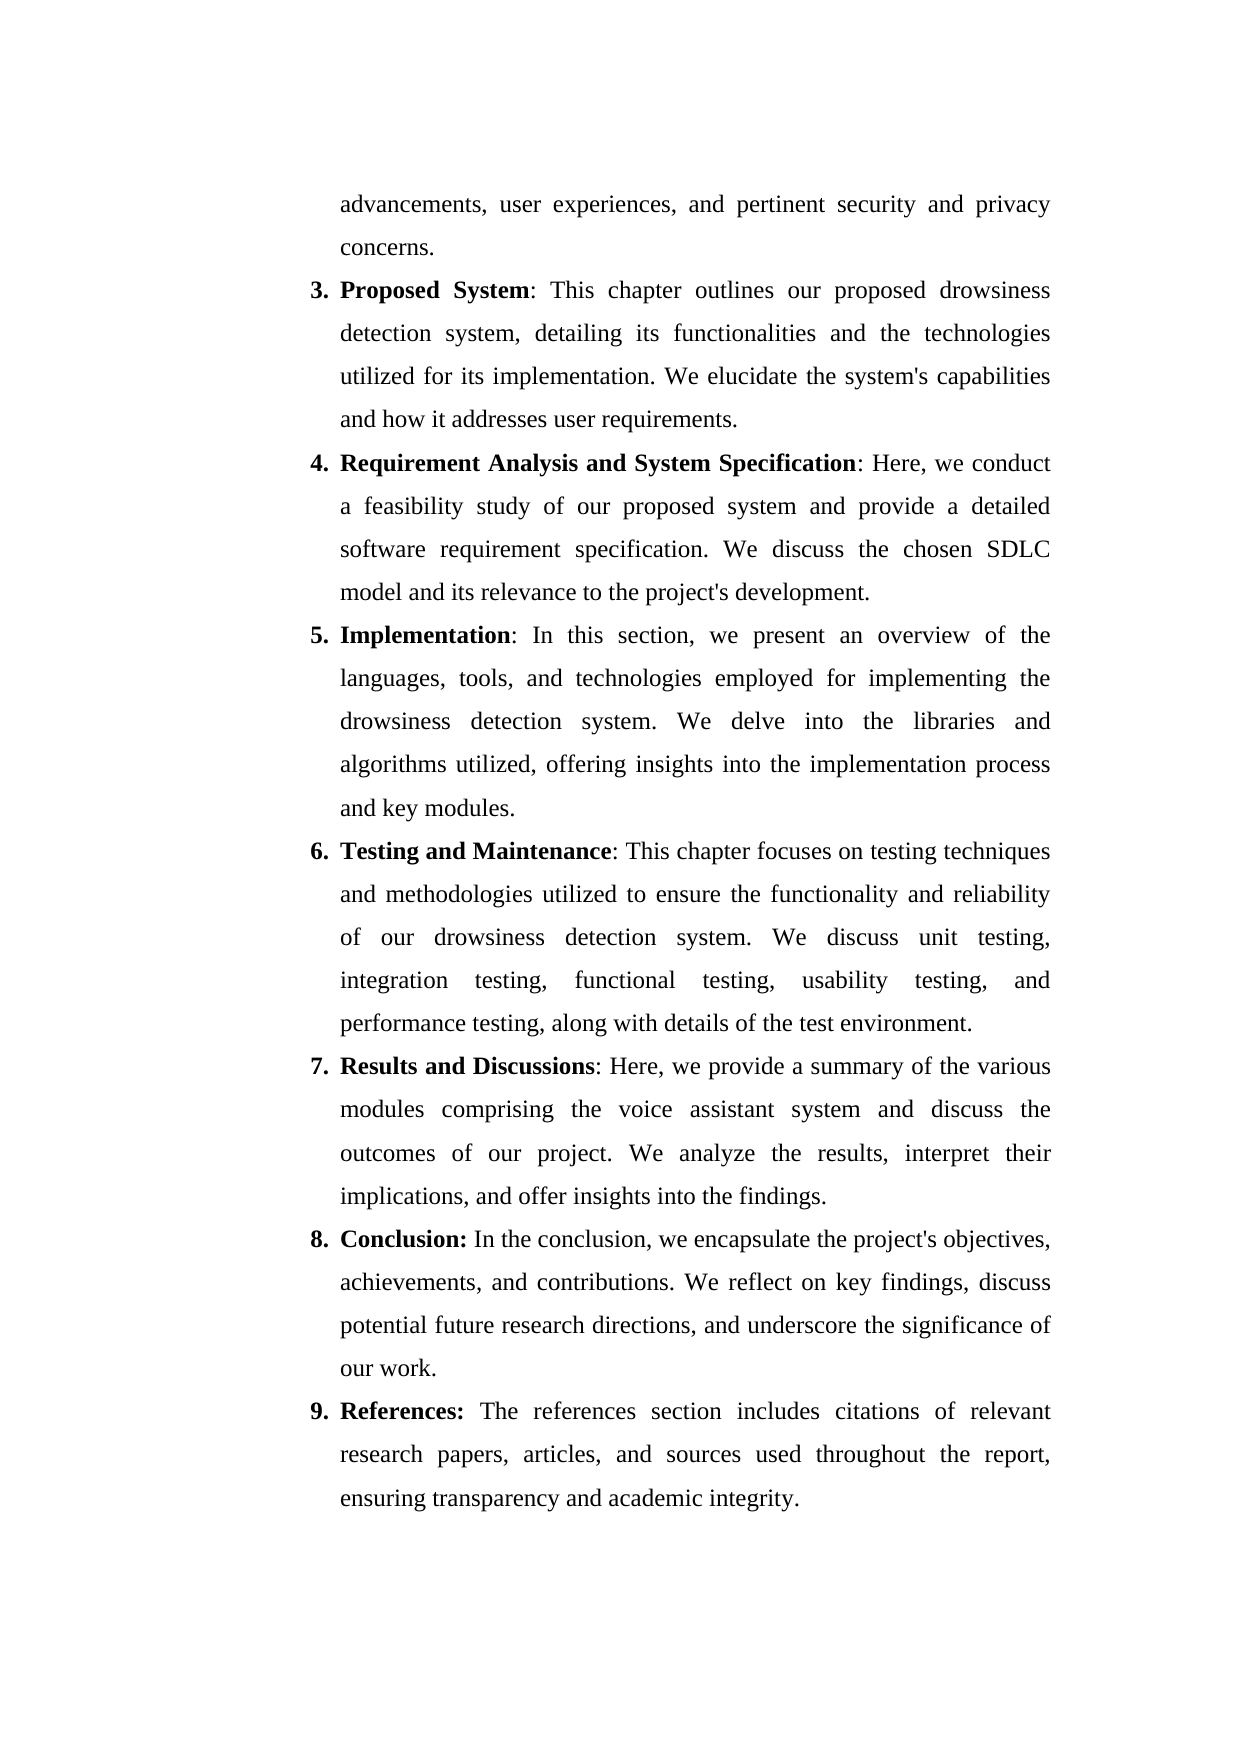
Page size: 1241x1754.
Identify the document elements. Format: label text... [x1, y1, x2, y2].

list Implementation: In this section, we present an overview of the languages, tools, and technologies employed for implementing the drowsiness detection system. We delve into the libraries and algorithms utilized, offering insights into the implementation process and key modules. [310, 620, 1051, 821]
list Requirement Analysis and System Specification: Here, we conduct a feasibility study of our proposed system and provide a detailed software requirement specification. We discuss the chosen SDLC model and its relevance to the project's development. [310, 448, 1051, 606]
list Testing and Maintenance: This chapter focuses on testing techniques and methodologies utilized to ensure the functionality and reliability of our drowsiness detection system. We discuss unit testing, integration testing, functional testing, usability testing, and performance testing, along with details of the test environment. [310, 836, 1051, 1037]
list Results and Discussions: Here, we provide a summary of the various modules comprising the voice assistant system and discuss the outcomes of our project. We analyze the results, interpret their implications, and offer insights into the findings. [310, 1051, 1051, 1209]
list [310, 189, 1051, 261]
list Proposed System: This chapter outlines our proposed drowsiness detection system, detailing its functionalities and the technologies utilized for its implementation. We elucidate the system's capabilities and how it addresses user requirements. [310, 275, 1051, 433]
list References: The references section includes citations of relevant research papers, articles, and sources used throughout the report, ensuring transparency and academic integrity. [310, 1396, 1051, 1511]
list Conclusion: In the conclusion, we encapsulate the project's objectives, achievements, and contributions. We reflect on key findings, discuss potential future research directions, and underscore the significance of our work. [310, 1224, 1051, 1382]
